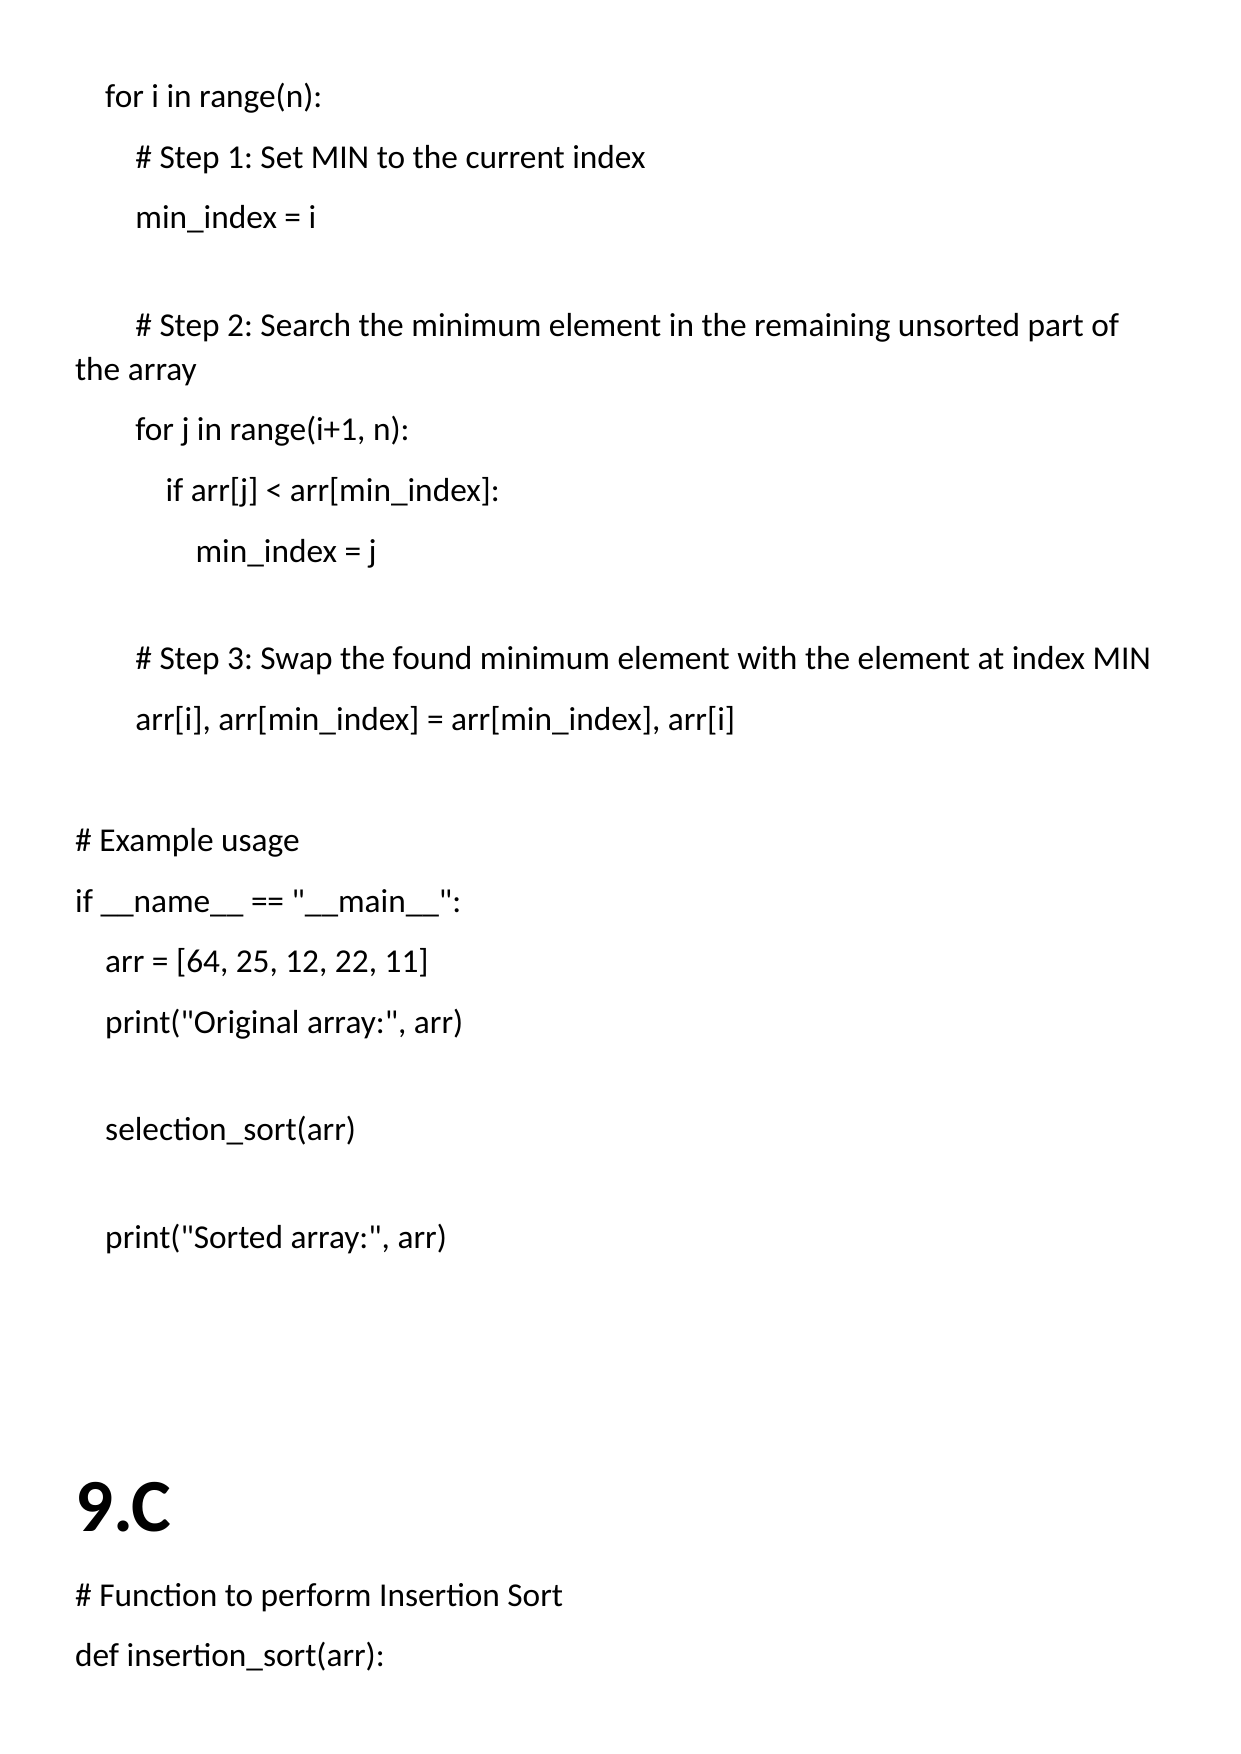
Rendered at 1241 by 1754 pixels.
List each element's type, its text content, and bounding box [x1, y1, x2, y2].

text # Step 1: Set MIN to the current index [75, 136, 1165, 176]
text 9.C [75, 1458, 1165, 1550]
text min_index = j [75, 529, 1165, 570]
text arr = [64, 25, 12, 22, 11] [75, 940, 1165, 981]
text if arr[j] < arr[min_index]: [75, 469, 1165, 510]
text for i in range(n): [75, 75, 1165, 116]
text # Step 3: Swap the found minimum element with the element at index MIN [75, 637, 1165, 678]
text def insertion_sort(arr): [75, 1634, 1165, 1675]
text if __name__ == "__main__": [75, 879, 1165, 920]
text min_index = i [75, 196, 1165, 237]
text # Step 2: Search the minimum element in the remaining unsorted part of the array [75, 304, 1165, 388]
text selection_sort(arr) [75, 1108, 1165, 1149]
text # Example usage [75, 819, 1165, 860]
text # Function to perform Insertion Sort [75, 1574, 1165, 1614]
text for j in range(i+1, n): [75, 408, 1165, 449]
text print("Original array:", arr) [75, 1001, 1165, 1042]
text arr[i], arr[min_index] = arr[min_index], arr[i] [75, 698, 1165, 738]
text print("Sorted array:", arr) [75, 1216, 1165, 1257]
